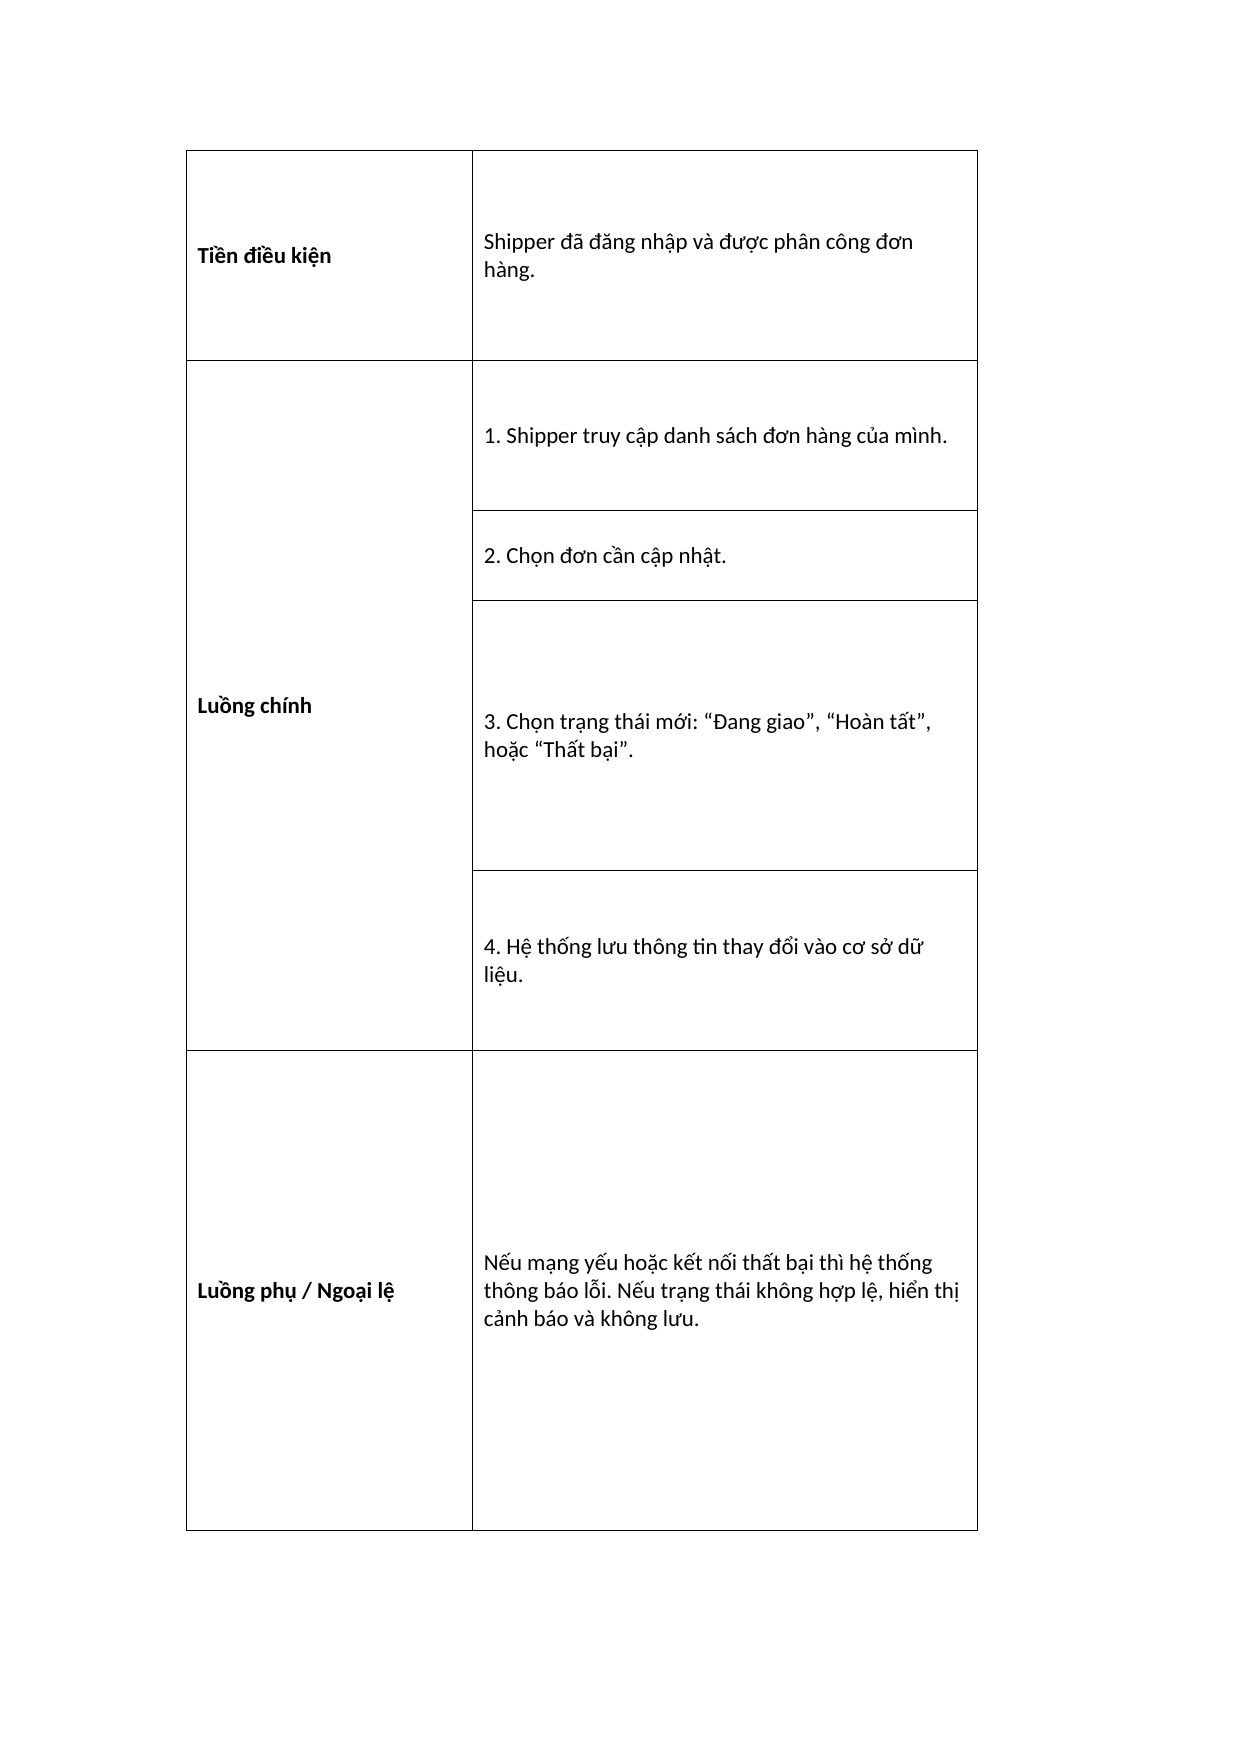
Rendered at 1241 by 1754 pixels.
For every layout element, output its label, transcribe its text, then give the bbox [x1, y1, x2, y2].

table_cell Luồng phụ / Ngoại lệ [187, 1051, 472, 1530]
table_cell Nếu mạng yếu hoặc kết nối thất bại thì hệ thống thông báo lỗi. Nếu trạng thái không hợp lệ, hiển thị cảnh báo và không lưu. [473, 1051, 977, 1530]
table_cell Luồng chính [187, 361, 472, 1050]
table_cell Tiền điều kiện [187, 151, 472, 360]
table_cell 4. Hệ thống lưu thông tin thay đổi vào cơ sở dữ liệu. [473, 871, 977, 1050]
table_cell Shipper đã đăng nhập và được phân công đơn hàng. [473, 151, 977, 360]
table_cell 2. Chọn đơn cần cập nhật. [473, 511, 977, 600]
table_cell 3. Chọn trạng thái mới: “Đang giao”, “Hoàn tất”, hoặc “Thất bại”. [473, 601, 977, 870]
table_cell 1. Shipper truy cập danh sách đơn hàng của mình. [473, 361, 977, 510]
